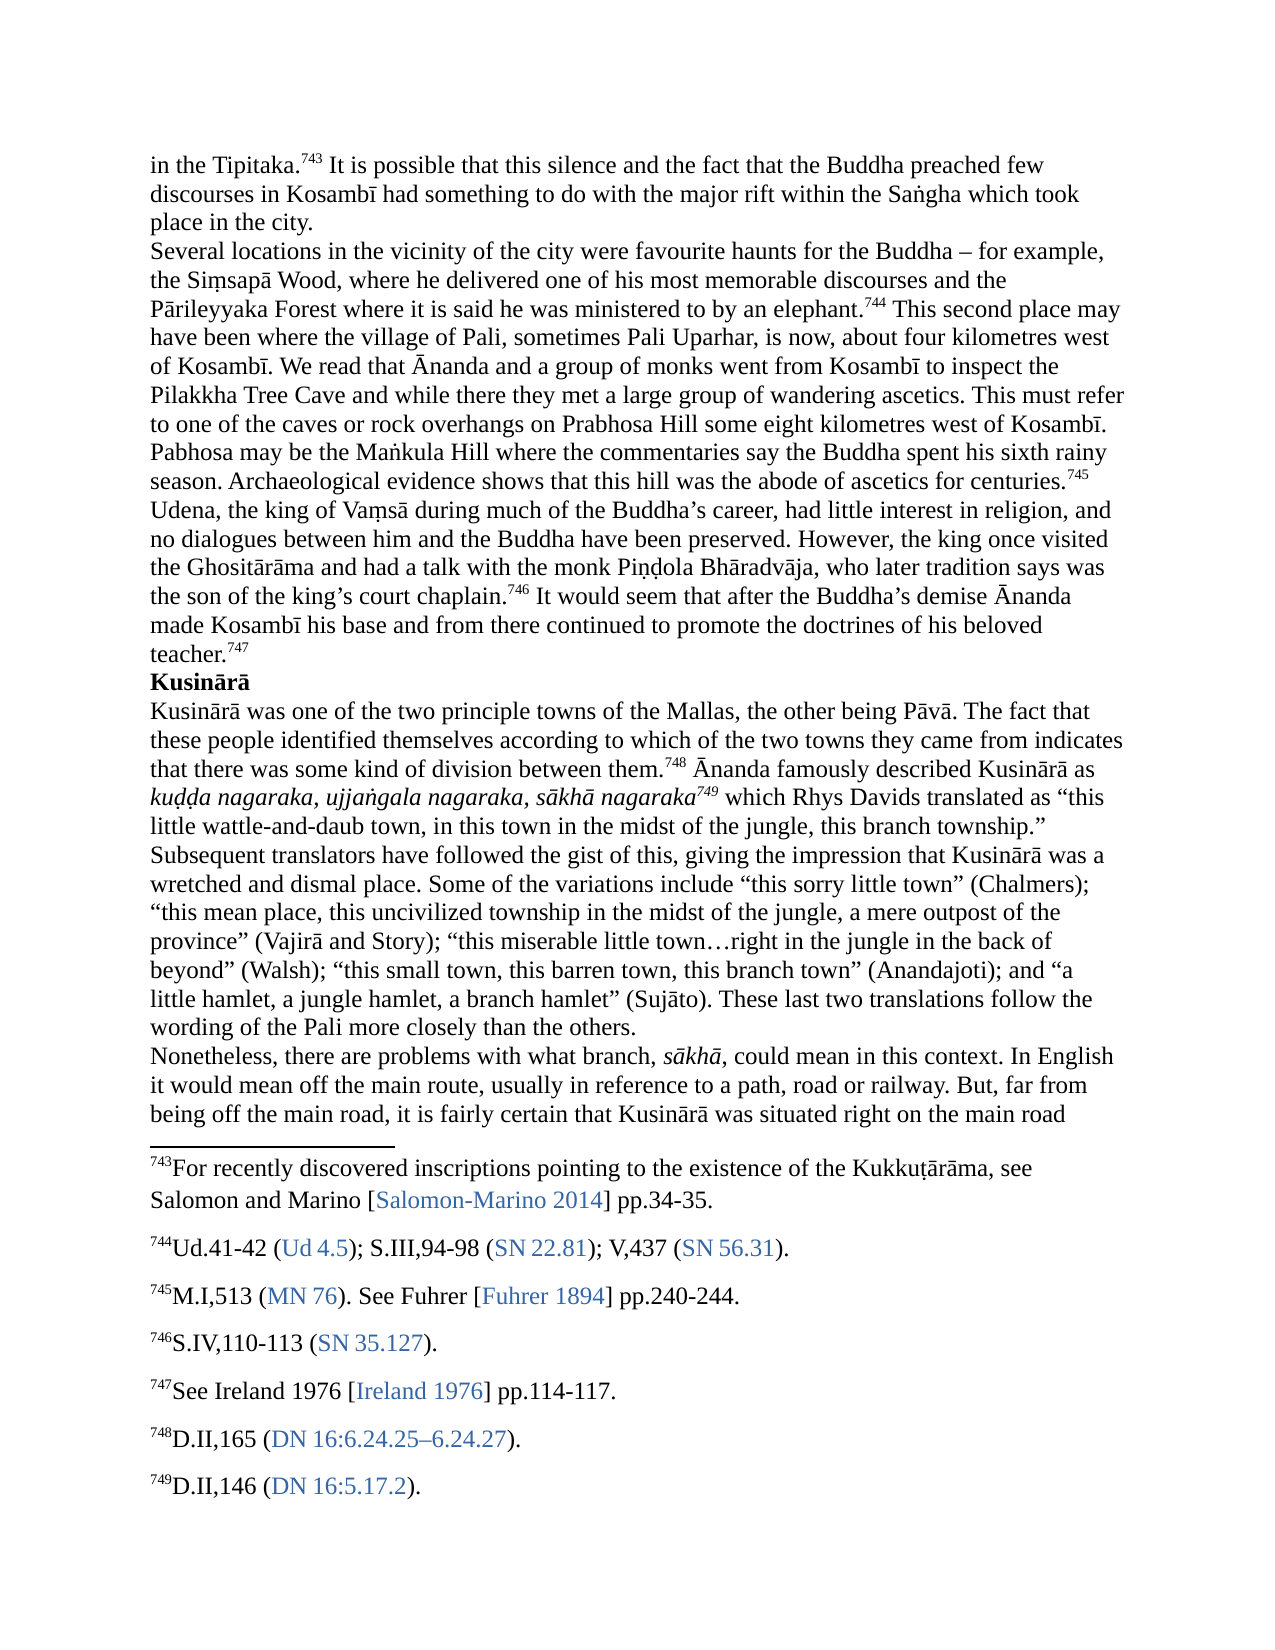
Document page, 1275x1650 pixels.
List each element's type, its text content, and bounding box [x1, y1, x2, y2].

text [150, 150, 1125, 236]
text Several locations in the vicinity of the city were favourite haunts for the Buddha – for example, the Siṃsapā Wood, where he delivered one of his most memorable discourses and the Pārileyyaka Forest where it is said he was ministered to by an elephant. This second place may have been where the village of Pali, sometimes Pali Uparhar, is now, about four kilometres west of Kosambī. We read that Ānanda and a group of monks went from Kosambī to inspect the Pilakkha Tree Cave and while there they met a large group of wandering ascetics. This must refer to one of the caves or rock overhangs on Prabhosa Hill some eight kilometres west of Kosambī. Pabhosa may be the Maṅkula Hill where the commentaries say the Buddha spent his sixth rainy season. Archaeological evidence shows that this hill was the abode of ascetics for centuries. [150, 236, 1125, 495]
text Kusinārā [150, 667, 1125, 696]
text Udena, the king of Vaṃsā during much of the Buddha’s career, had little interest in religion, and no dialogues between him and the Buddha have been preserved. However, the king once visited the Ghositārāma and had a talk with the monk Piṇḍola Bhāradvāja, who later tradition says was the son of the king’s court chaplain. It would seem that after the Buddha’s demise Ānanda made Kosambī his base and from there continued to promote the doctrines of his beloved teacher. [150, 495, 1125, 667]
text Kusinārā was one of the two principle towns of the Mallas, the other being Pāvā. The fact that these people identified themselves according to which of the two towns they came from indicates that there was some kind of division between them. Ānanda famously described Kusinārā as kuḍḍa nagaraka, ujjaṅgala nagaraka, sākhā nagaraka which Rhys Davids translated as “this little wattle-and-daub town, in this town in the midst of the jungle, this branch township.” Subsequent translators have followed the gist of this, giving the impression that Kusinārā was a wretched and dismal place. Some of the variations include “this sorry little town” (Chalmers); “this mean place, this uncivilized township in the midst of the jungle, a mere outpost of the province” (Vajirā and Story); “this miserable little town…right in the jungle in the back of beyond” (Walsh); “this small town, this barren town, this branch town” (Anandajoti); and “a little hamlet, a jungle hamlet, a branch hamlet” (Sujāto). These last two translations follow the wording of the Pali more closely than the others. [150, 696, 1125, 1041]
